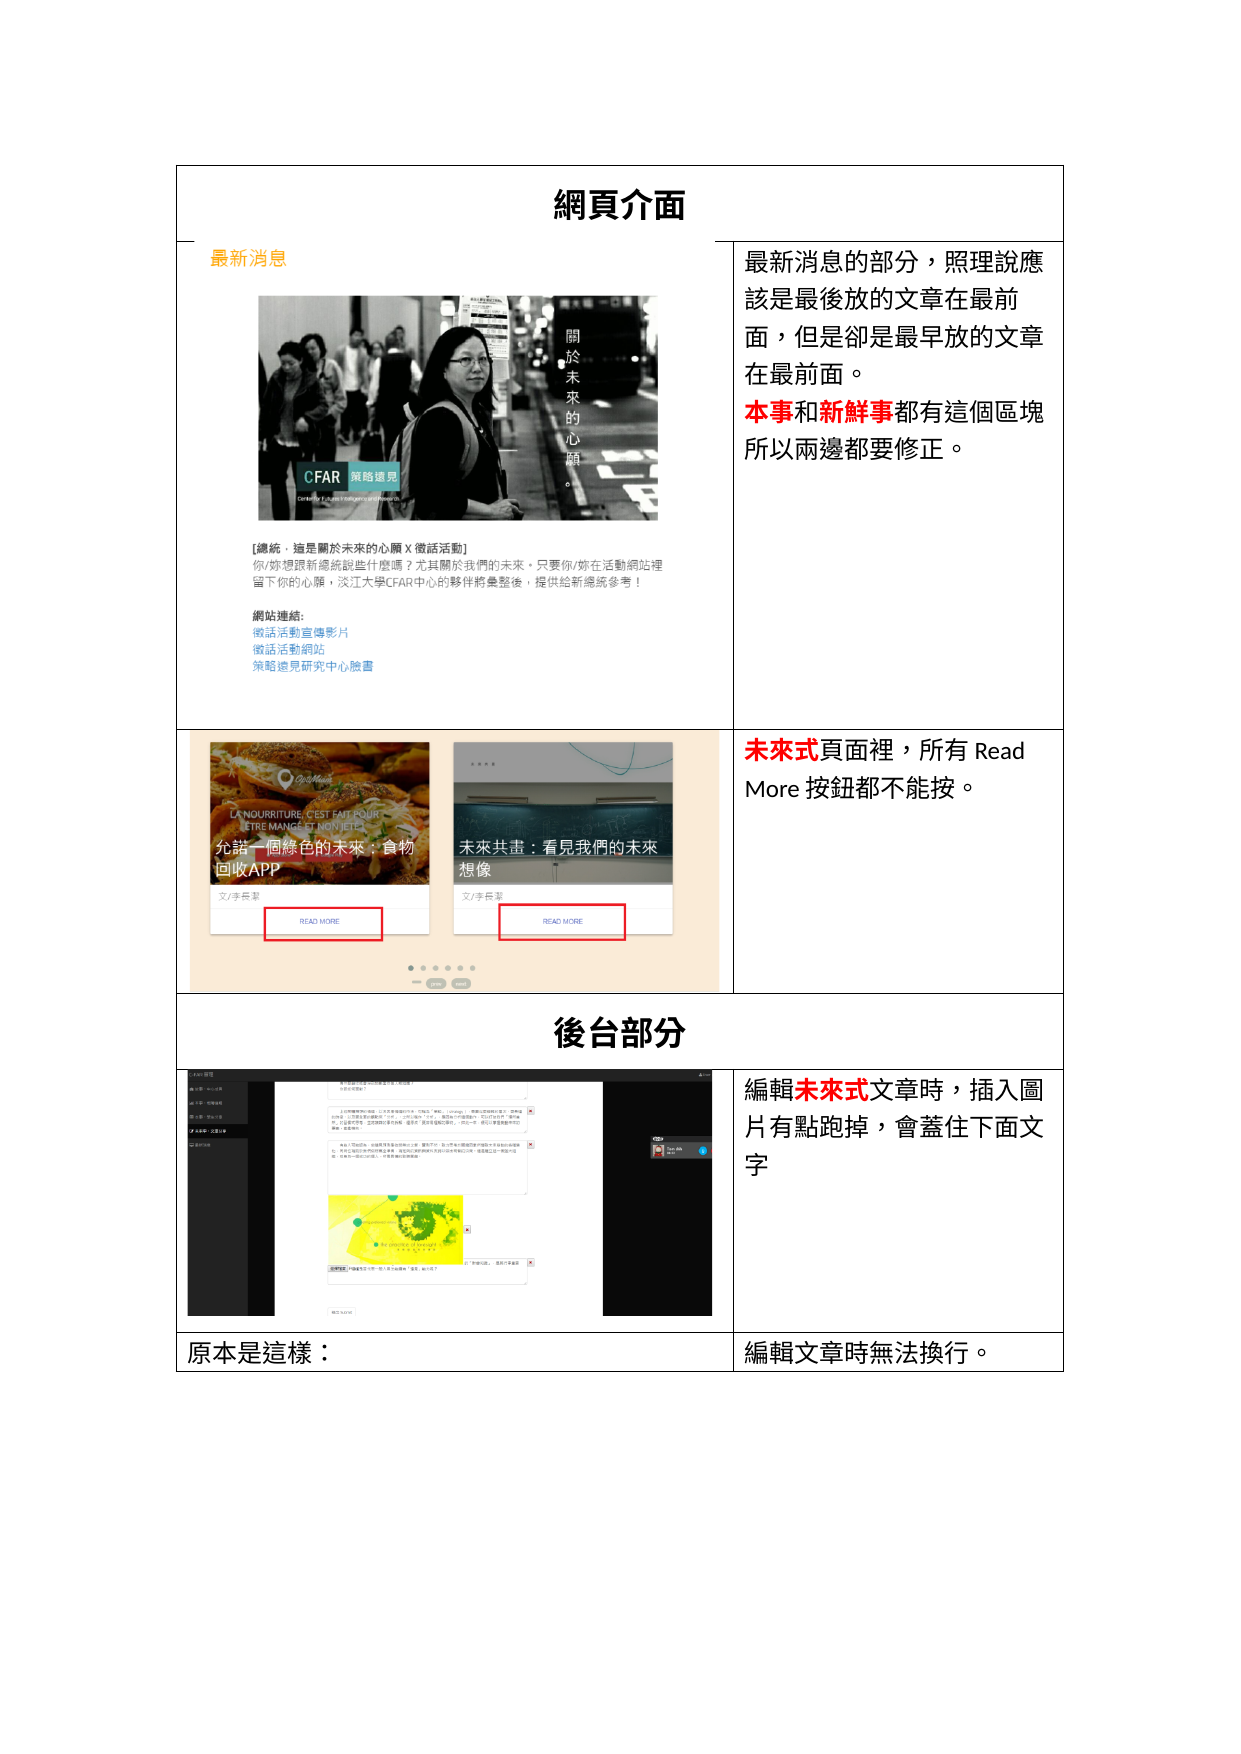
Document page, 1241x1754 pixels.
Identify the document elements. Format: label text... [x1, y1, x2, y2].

table_cell 編輯未來式文章時，插入圖片有點跑掉，會蓋住下面文字 [734, 1070, 1063, 1332]
table_cell 後台部分 [177, 994, 1063, 1069]
table_cell [177, 730, 733, 993]
table_cell 最新消息的部分，照理說應該是最後放的文章在最前面，但是卻是最早放的文章在最前面。 本事和新鮮事都有這個區塊所以兩邊都要修正。 [734, 242, 1063, 729]
table_cell 原本是這樣： 但是現在無法換行： [177, 1333, 733, 1371]
picture [189, 730, 720, 992]
table_cell 未來式頁面裡，所有Read More按鈕都不能按。 [734, 730, 1063, 993]
picture [187, 1069, 713, 1316]
table_cell 編輯文章時無法換行。 [734, 1333, 1063, 1371]
picture [194, 241, 715, 710]
table_cell [177, 1070, 733, 1332]
table_cell [177, 242, 733, 729]
table_header 網頁介面 [177, 166, 1063, 241]
